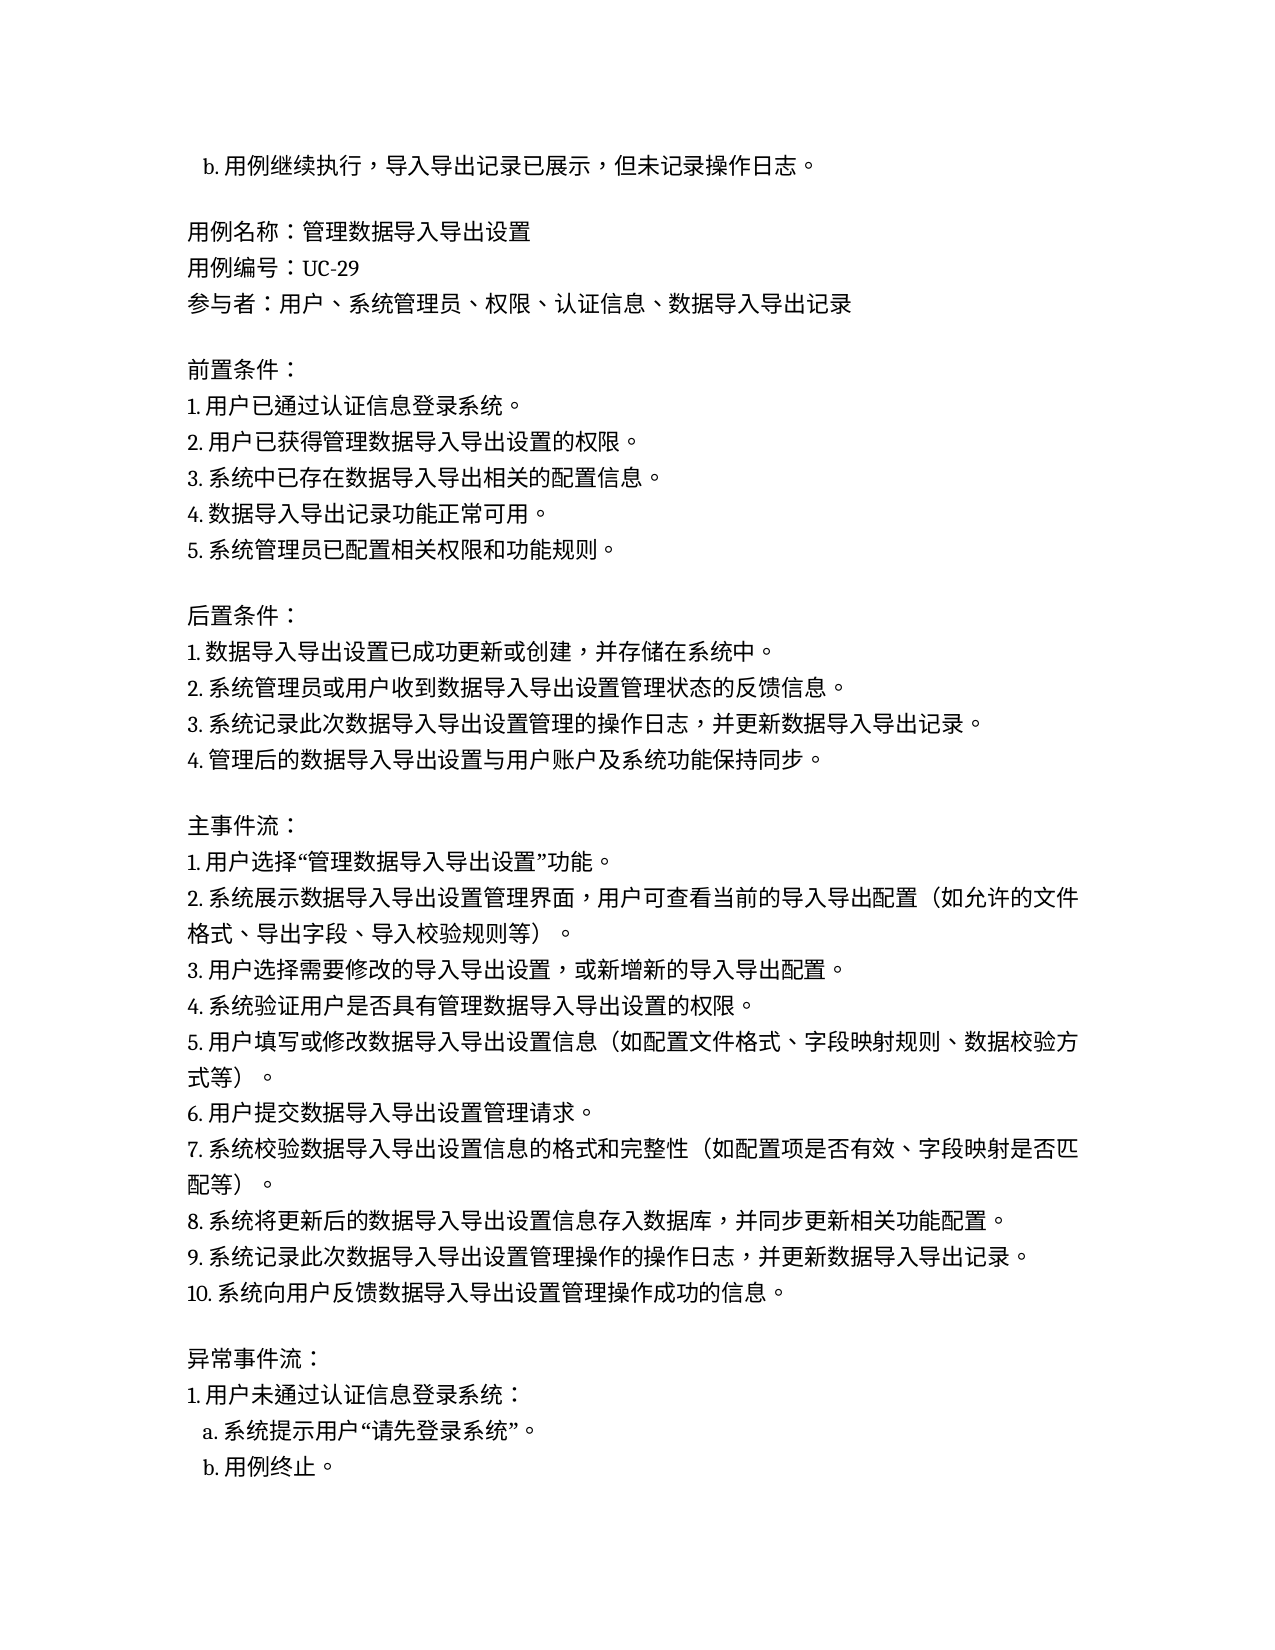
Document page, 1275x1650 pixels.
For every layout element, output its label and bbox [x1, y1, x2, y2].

text [187, 150, 1087, 1482]
